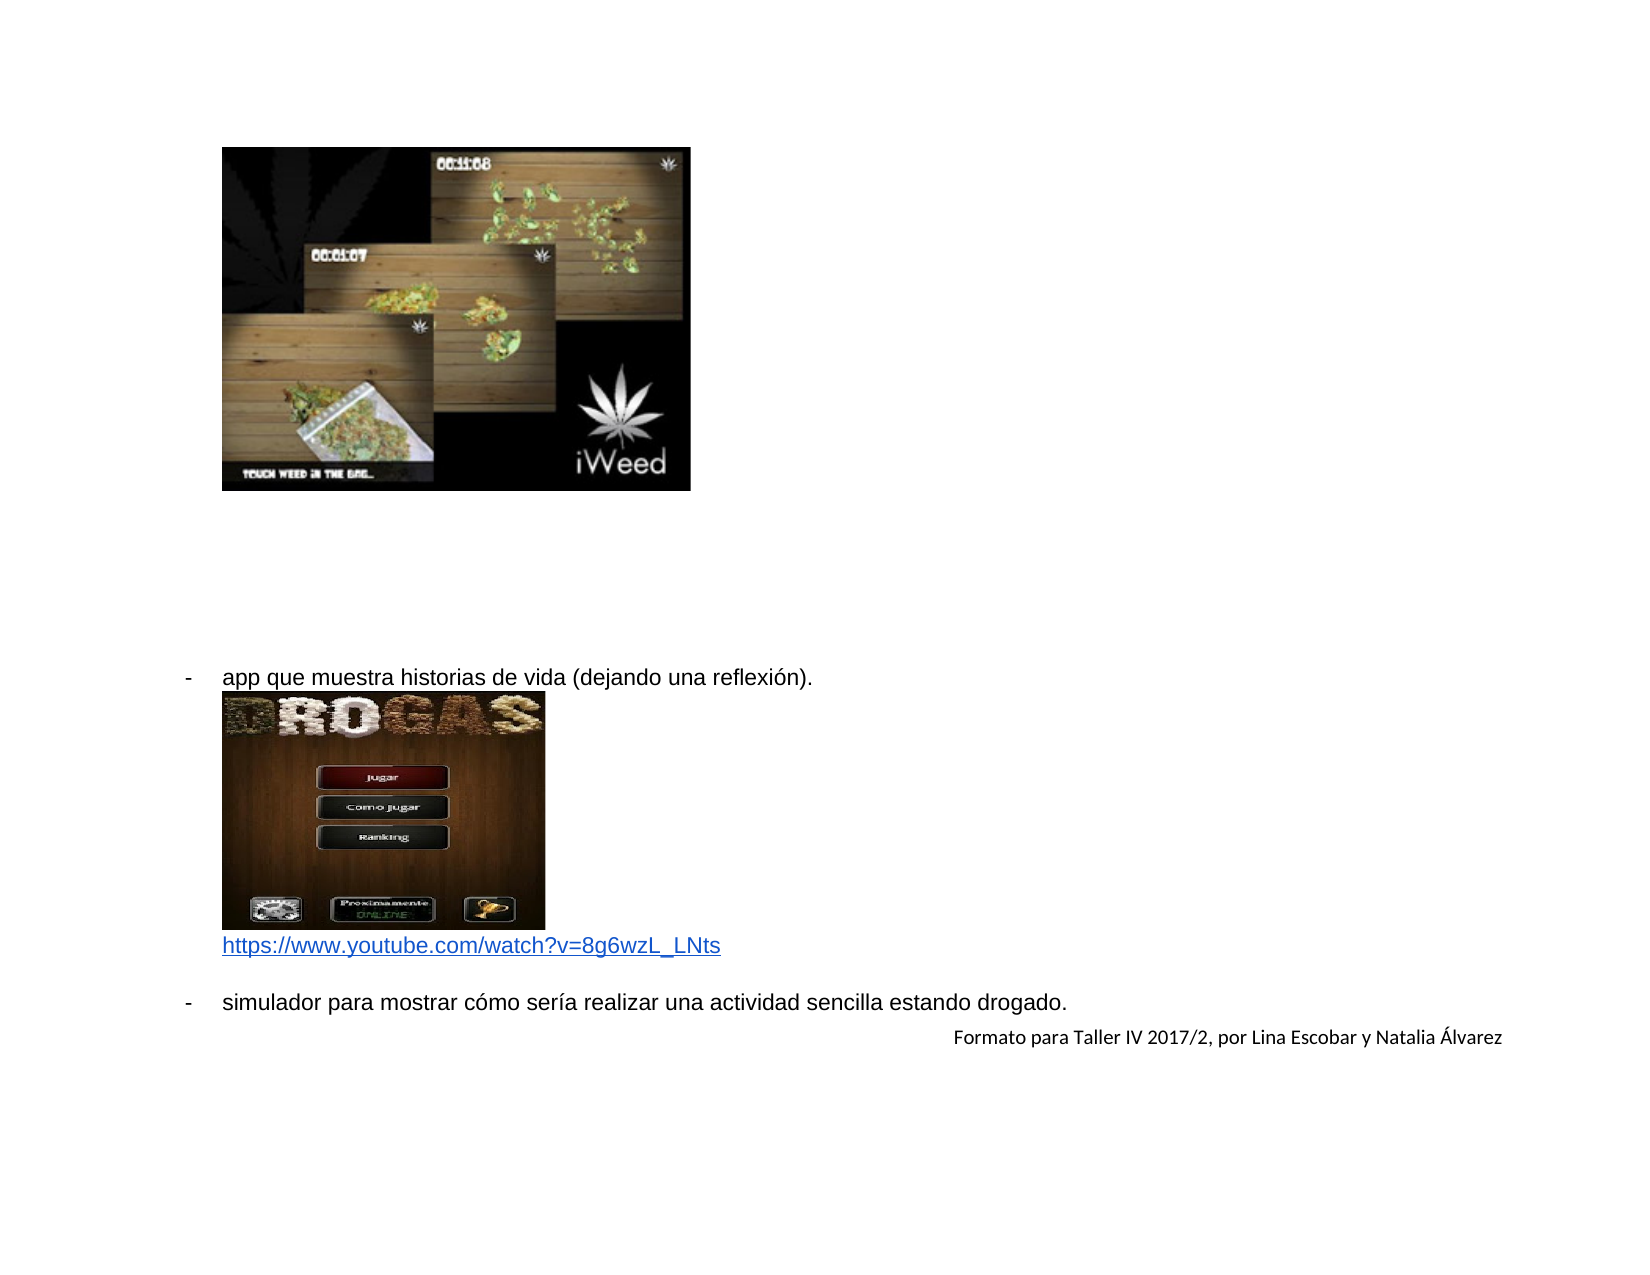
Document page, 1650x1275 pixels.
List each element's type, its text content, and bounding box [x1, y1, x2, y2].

picture [222, 691, 546, 930]
text https://www.youtube.com/watch?v=8g6wzL_LNts [147, 932, 1503, 958]
list simulador para mostrar cómo sería realizar una actividad sencilla estando drogado. [184, 989, 1503, 1015]
picture [222, 147, 691, 491]
list app que muestra historias de vida (dejando una reflexión). [184, 663, 1503, 690]
